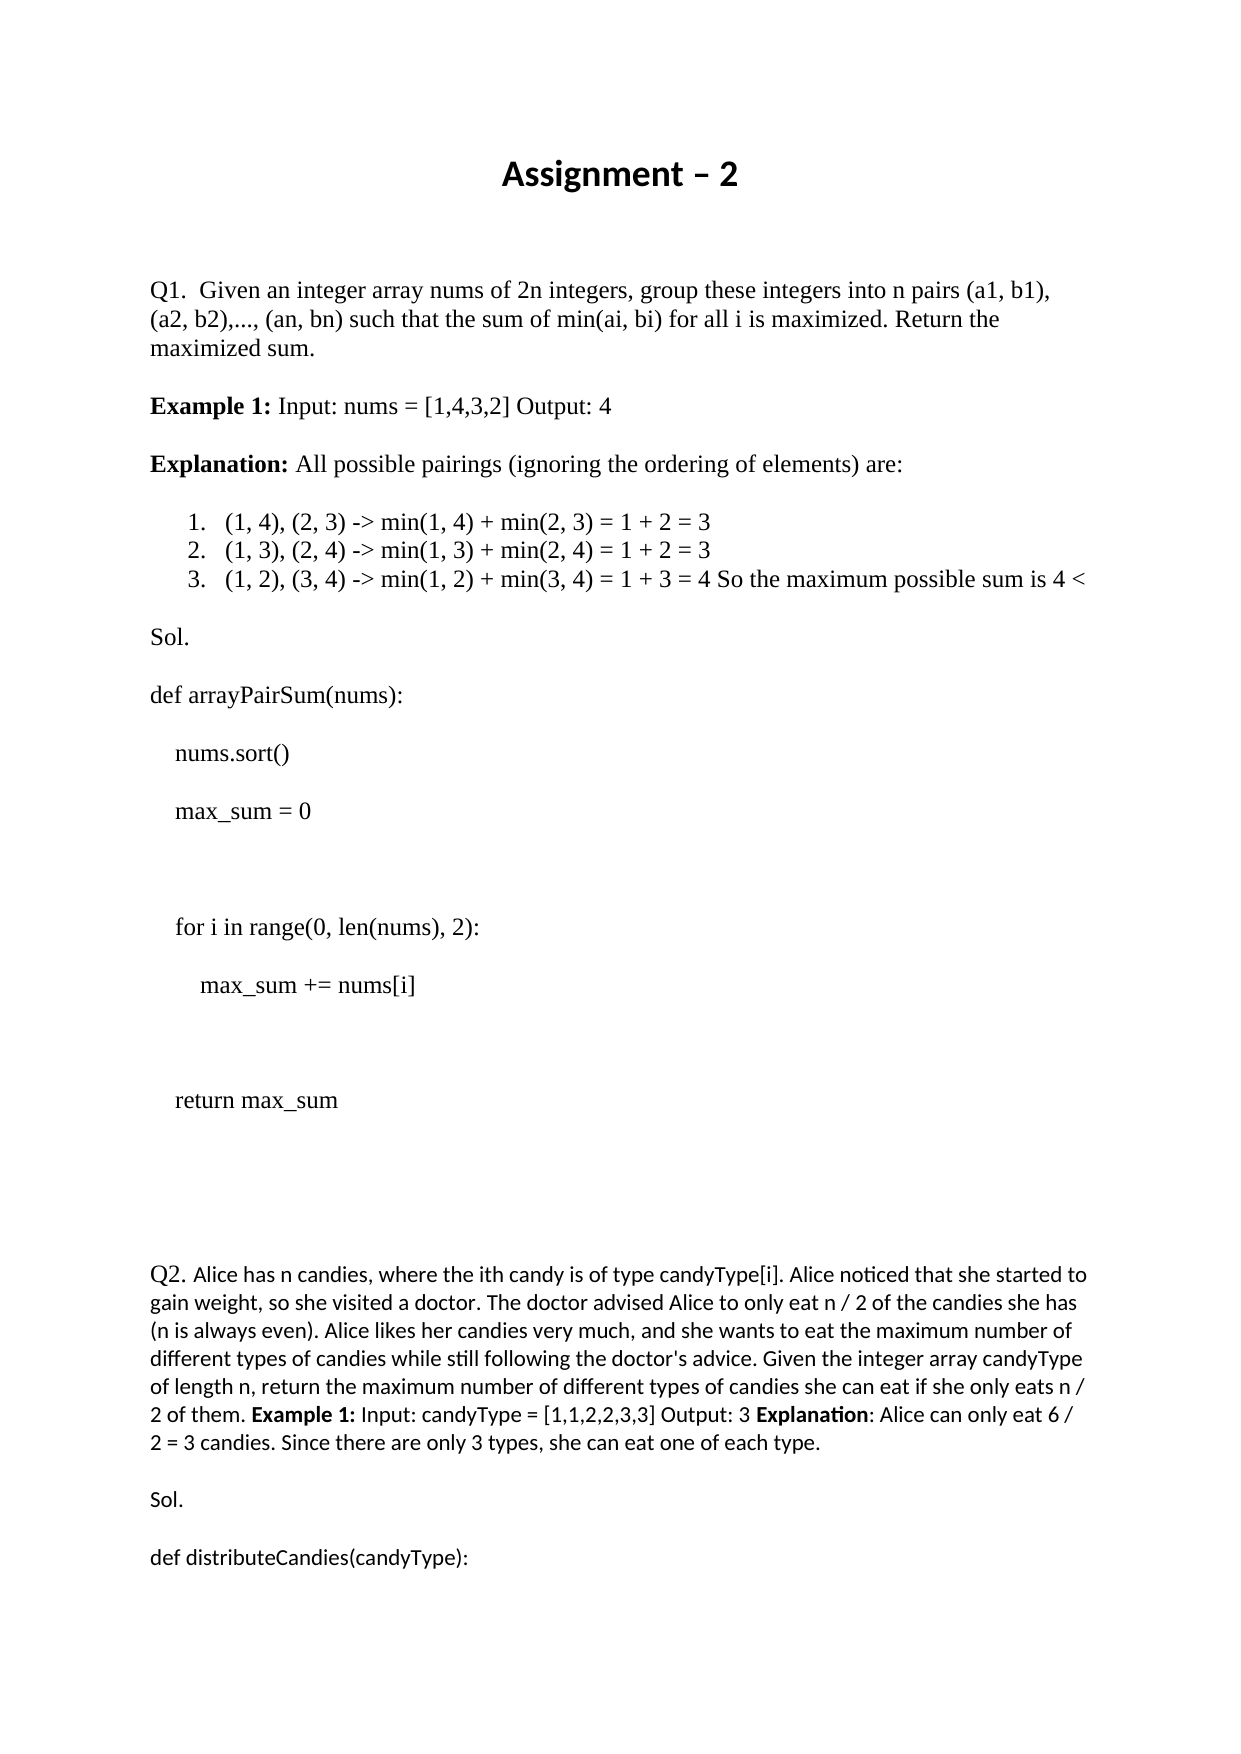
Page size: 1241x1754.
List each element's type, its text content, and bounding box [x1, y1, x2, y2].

list (1, 3), (2, 4) -> min(1, 3) + min(2, 4) = 1 + 2 = 3 [187, 536, 1090, 564]
text max_sum += nums[i] [150, 970, 1090, 998]
list (1, 2), (3, 4) -> min(1, 2) + min(3, 4) = 1 + 3 = 4 So the maximum possible sum is 4 < [187, 564, 1090, 593]
text Q2. Alice has n candies, where the ith candy is of type candyType[i]. Alice noticed that she started to gain weight, so she visited a doctor. The doctor advised Alice to only eat n / 2 of the candies she has (n is always even). Alice likes her candies very much, and she wants to eat the maximum number of different types of candies while still following the doctor's advice. Given the integer array candyType of length n, return the maximum number of different types of candies she can eat if she only eats n / 2 of them. Example 1: Input: candyType = [1,1,2,2,3,3] Output: 3 Explanation: Alice can only eat 6 / 2 = 3 candies. Since there are only 3 types, she can eat one of each type. [150, 1259, 1090, 1456]
text for i in range(0, len(nums), 2): [150, 912, 1090, 941]
text Sol. [150, 1486, 1090, 1514]
text def arrayPairSum(nums): [150, 680, 1090, 709]
text def distributeCandies(candyType): [150, 1543, 1090, 1571]
text Q1. Given an integer array nums of 2n integers, group these integers into n pairs (a1, b1), (a2, b2),..., (an, bn) such that the sum of min(ai, bi) for all i is maximized. Return the maximized sum. [150, 276, 1090, 362]
text return max_sum [150, 1086, 1090, 1114]
text nums.sort() [150, 738, 1090, 767]
text Assignment – 2 [150, 150, 1090, 196]
text max_sum = 0 [150, 796, 1090, 825]
text Explanation: All possible pairings (ignoring the ordering of elements) are: [150, 449, 1090, 478]
text Example 1: Input: nums = [1,4,3,2] Output: 4 [150, 391, 1090, 420]
text Sol. [150, 622, 1090, 651]
list (1, 4), (2, 3) -> min(1, 4) + min(2, 3) = 1 + 2 = 3 [187, 507, 1090, 536]
